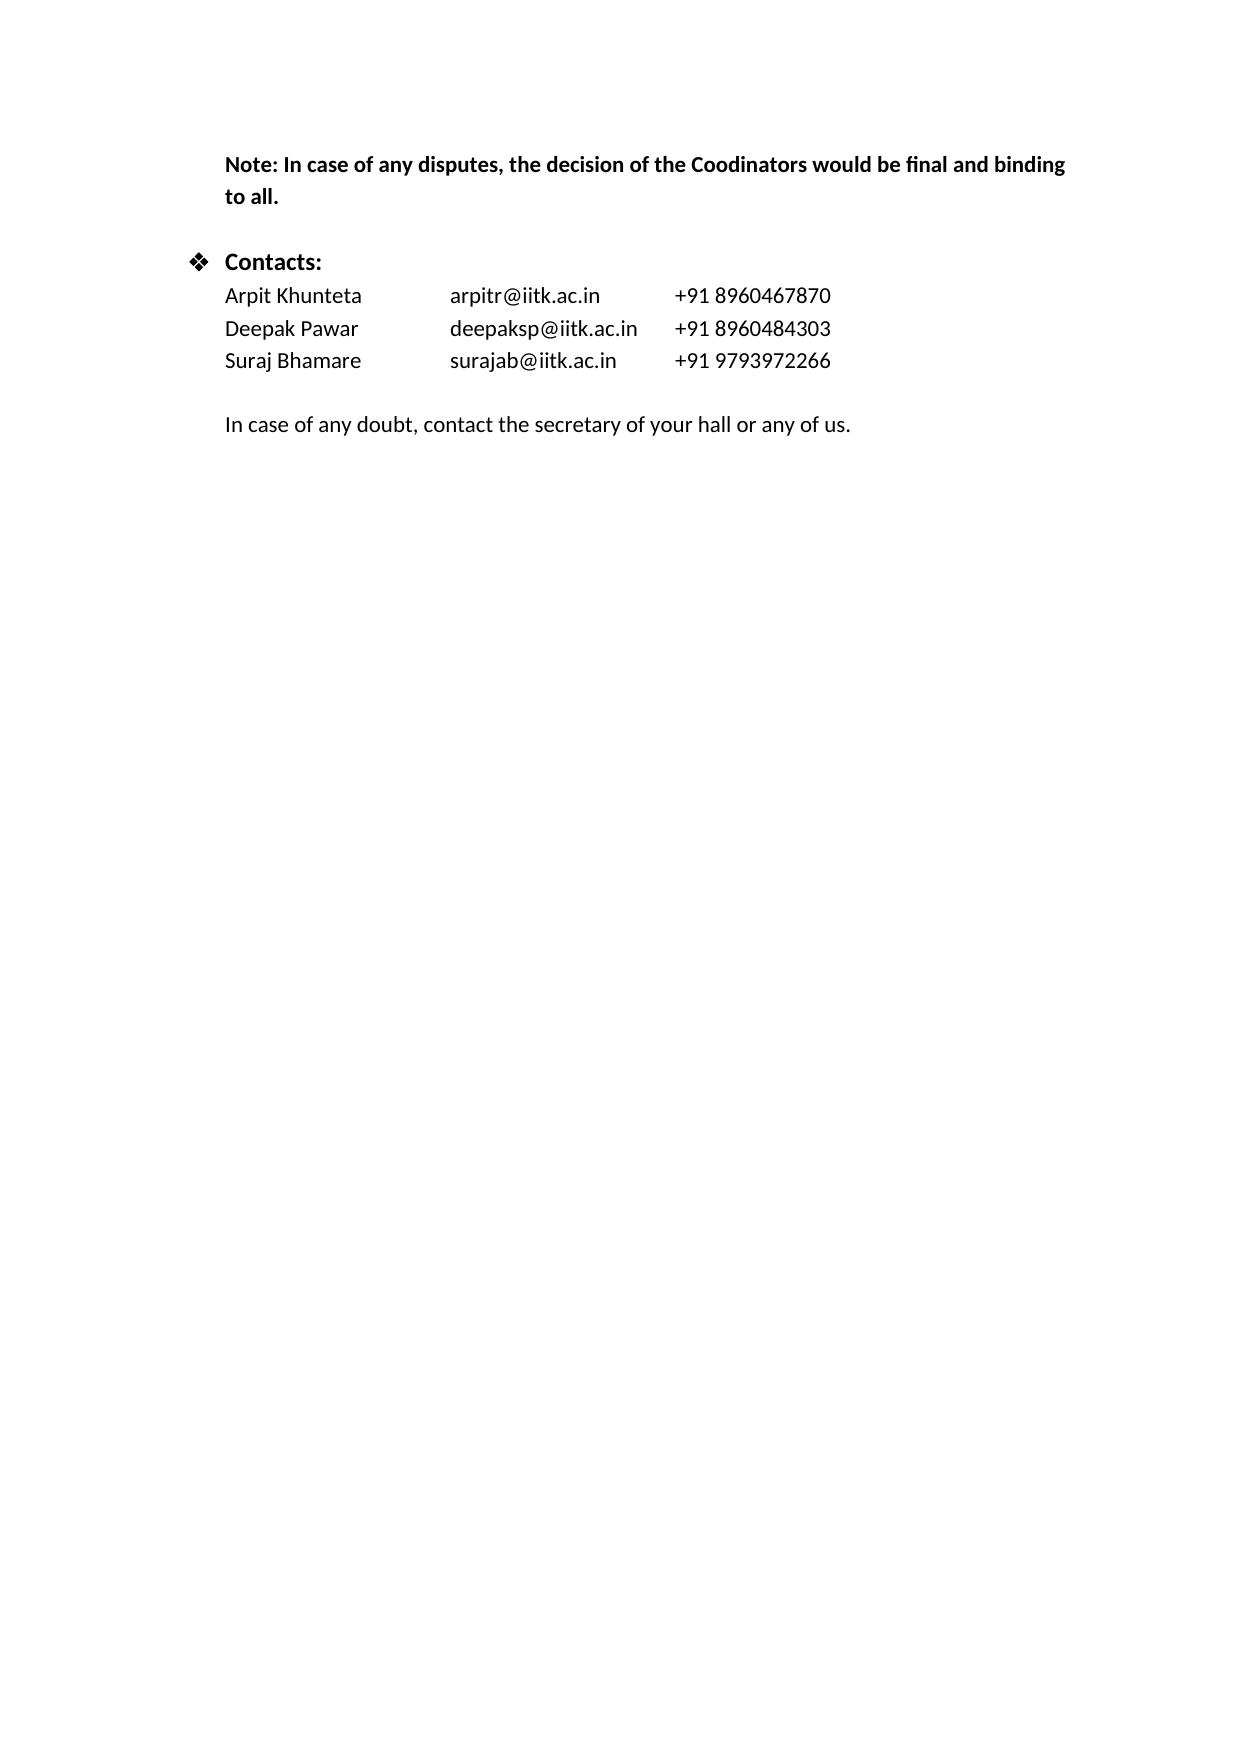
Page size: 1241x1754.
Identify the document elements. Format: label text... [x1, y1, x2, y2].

list Note: In case of any disputes, the decision of the Coodinators would be final and binding to all. [225, 150, 1090, 210]
list In case of any doubt, contact the secretary of your hall or any of us. [225, 410, 1090, 438]
list Arpit Khunteta arpitr@iitk.ac.in +91 8960467870 [225, 282, 1090, 309]
list Deepak Pawar deepaksp@iitk.ac.in +91 8960484303 [225, 314, 1090, 342]
list Contacts: [187, 247, 1090, 277]
list Suraj Bhamare surajab@iitk.ac.in +91 9793972266 [225, 346, 1090, 374]
